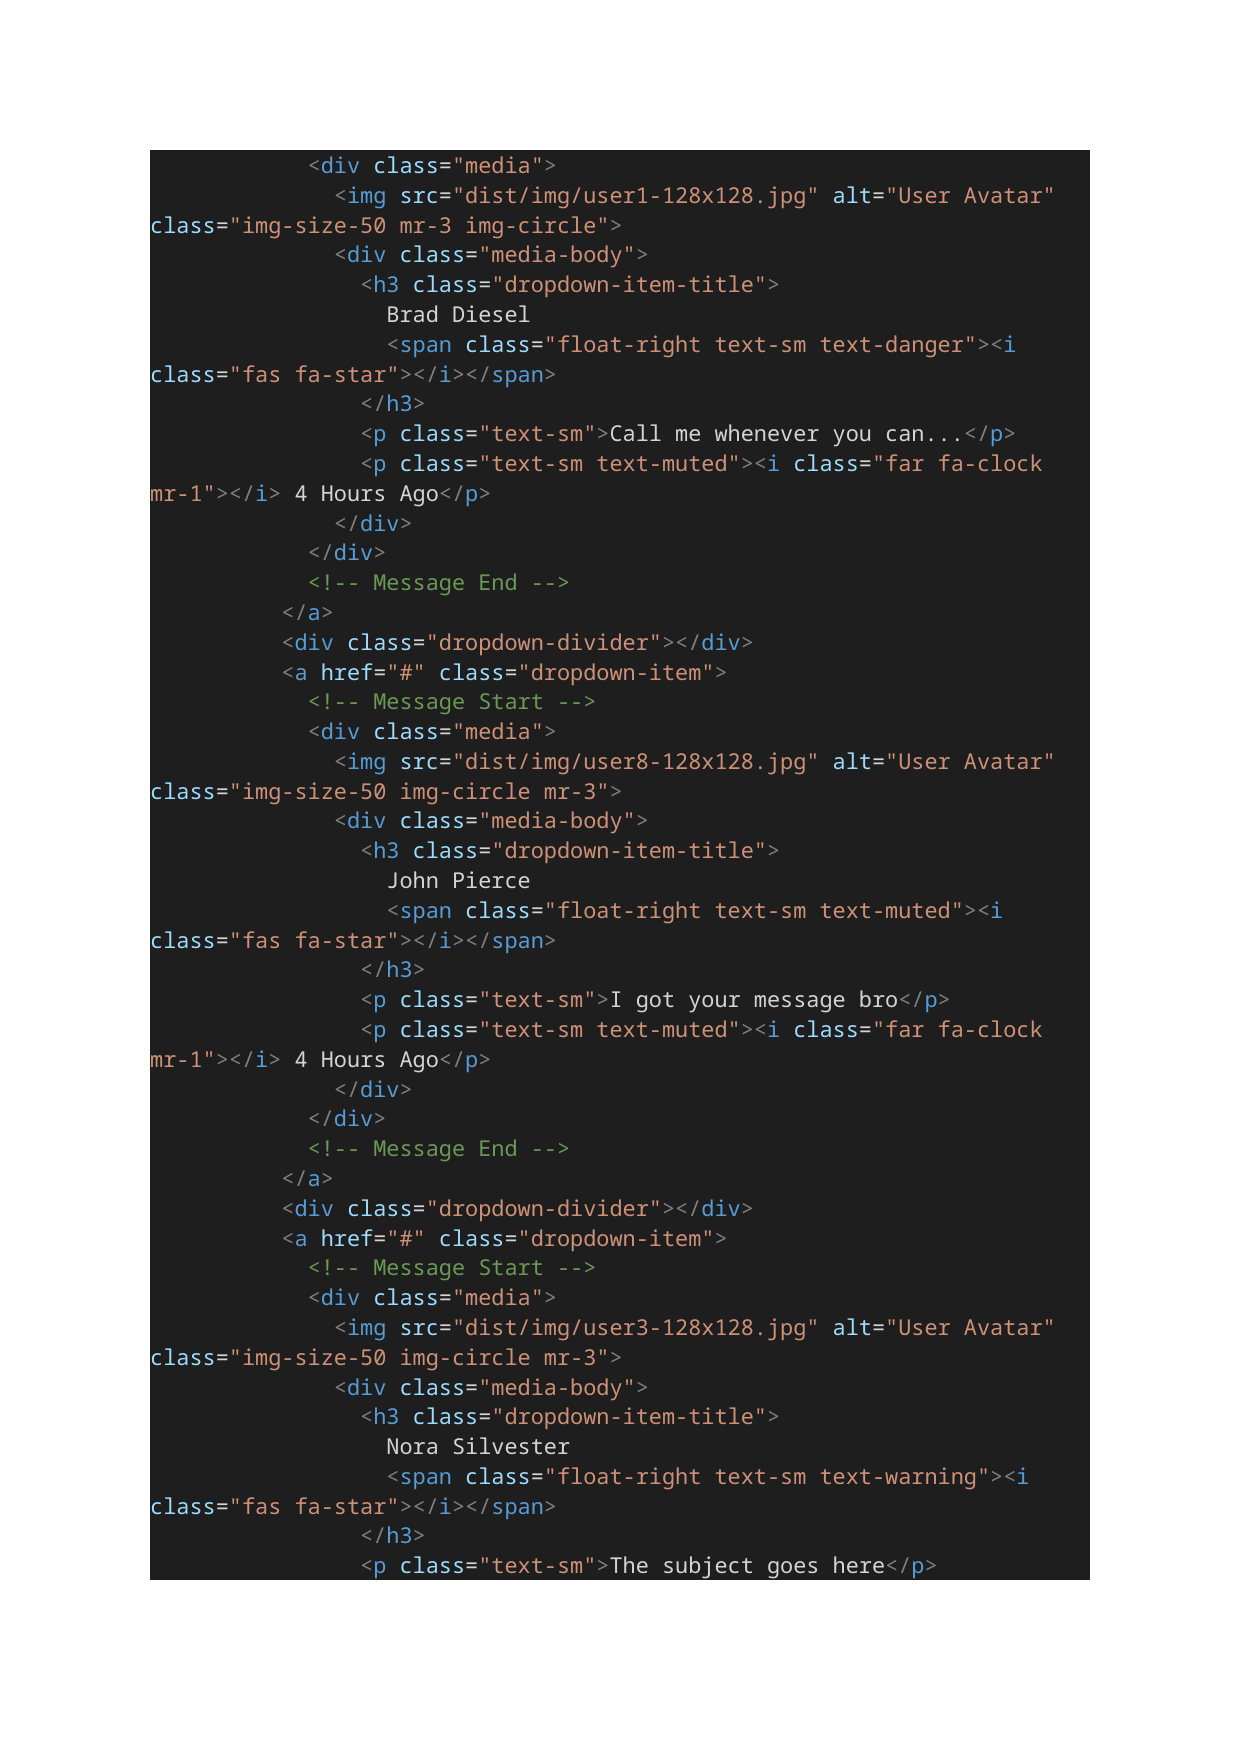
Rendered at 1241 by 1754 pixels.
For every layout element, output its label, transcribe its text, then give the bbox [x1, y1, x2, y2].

text </a> [150, 1163, 1090, 1193]
text Nora Silvester [150, 1431, 1090, 1461]
text <img src="dist/img/user1-128x128.jpg" alt="User Avatar" class="img-size-50 mr-3 img-circle"> [150, 180, 1090, 239]
text <a href="#" class="dropdown-item"> [150, 656, 1090, 686]
text <p class="text-sm text-muted"><i class="far fa-clock mr-1"></i> 4 Hours Ago</p> [150, 448, 1090, 507]
text </h3> [150, 388, 1090, 418]
text <img src="dist/img/user3-128x128.jpg" alt="User Avatar" class="img-size-50 img-circle mr-3"> [150, 1312, 1090, 1371]
text <p class="text-sm">Call me whenever you can...</p> [150, 418, 1090, 448]
text <div class="media"> [150, 150, 1090, 180]
text </div> [150, 1103, 1090, 1133]
text <h3 class="dropdown-item-title"> [150, 835, 1090, 865]
text <!-- Message Start --> [150, 686, 1090, 716]
text <a href="#" class="dropdown-item"> [150, 1222, 1090, 1252]
text </div> [150, 537, 1090, 567]
text <div class="media"> [150, 716, 1090, 746]
text <span class="float-right text-sm text-muted"><i class="fas fa-star"></i></span> [150, 895, 1090, 954]
text <p class="text-sm">I got your message bro</p> [150, 984, 1090, 1014]
text <div class="media-body"> [150, 805, 1090, 835]
text <!-- Message Start --> [150, 1252, 1090, 1282]
text <div class="media"> [150, 1282, 1090, 1312]
text </h3> [150, 1520, 1090, 1550]
text <p class="text-sm text-muted"><i class="far fa-clock mr-1"></i> 4 Hours Ago</p> [150, 1014, 1090, 1073]
text <div class="dropdown-divider"></div> [150, 627, 1090, 656]
text <h3 class="dropdown-item-title"> [150, 269, 1090, 299]
text <h3 class="dropdown-item-title"> [150, 1401, 1090, 1431]
text <span class="float-right text-sm text-danger"><i class="fas fa-star"></i></span> [150, 329, 1090, 388]
text Brad Diesel [150, 299, 1090, 329]
text <!-- Message End --> [150, 567, 1090, 597]
text </div> [150, 1073, 1090, 1103]
text <div class="dropdown-divider"></div> [150, 1193, 1090, 1222]
text <!-- Message End --> [150, 1133, 1090, 1163]
text </a> [150, 597, 1090, 627]
text John Pierce [150, 865, 1090, 895]
text </h3> [150, 954, 1090, 984]
text </div> [150, 507, 1090, 537]
text <p class="text-sm">The subject goes here</p> [150, 1550, 1090, 1580]
text <img src="dist/img/user8-128x128.jpg" alt="User Avatar" class="img-size-50 img-circle mr-3"> [150, 746, 1090, 805]
text <div class="media-body"> [150, 239, 1090, 269]
text <span class="float-right text-sm text-warning"><i class="fas fa-star"></i></span> [150, 1461, 1090, 1520]
text <div class="media-body"> [150, 1371, 1090, 1401]
